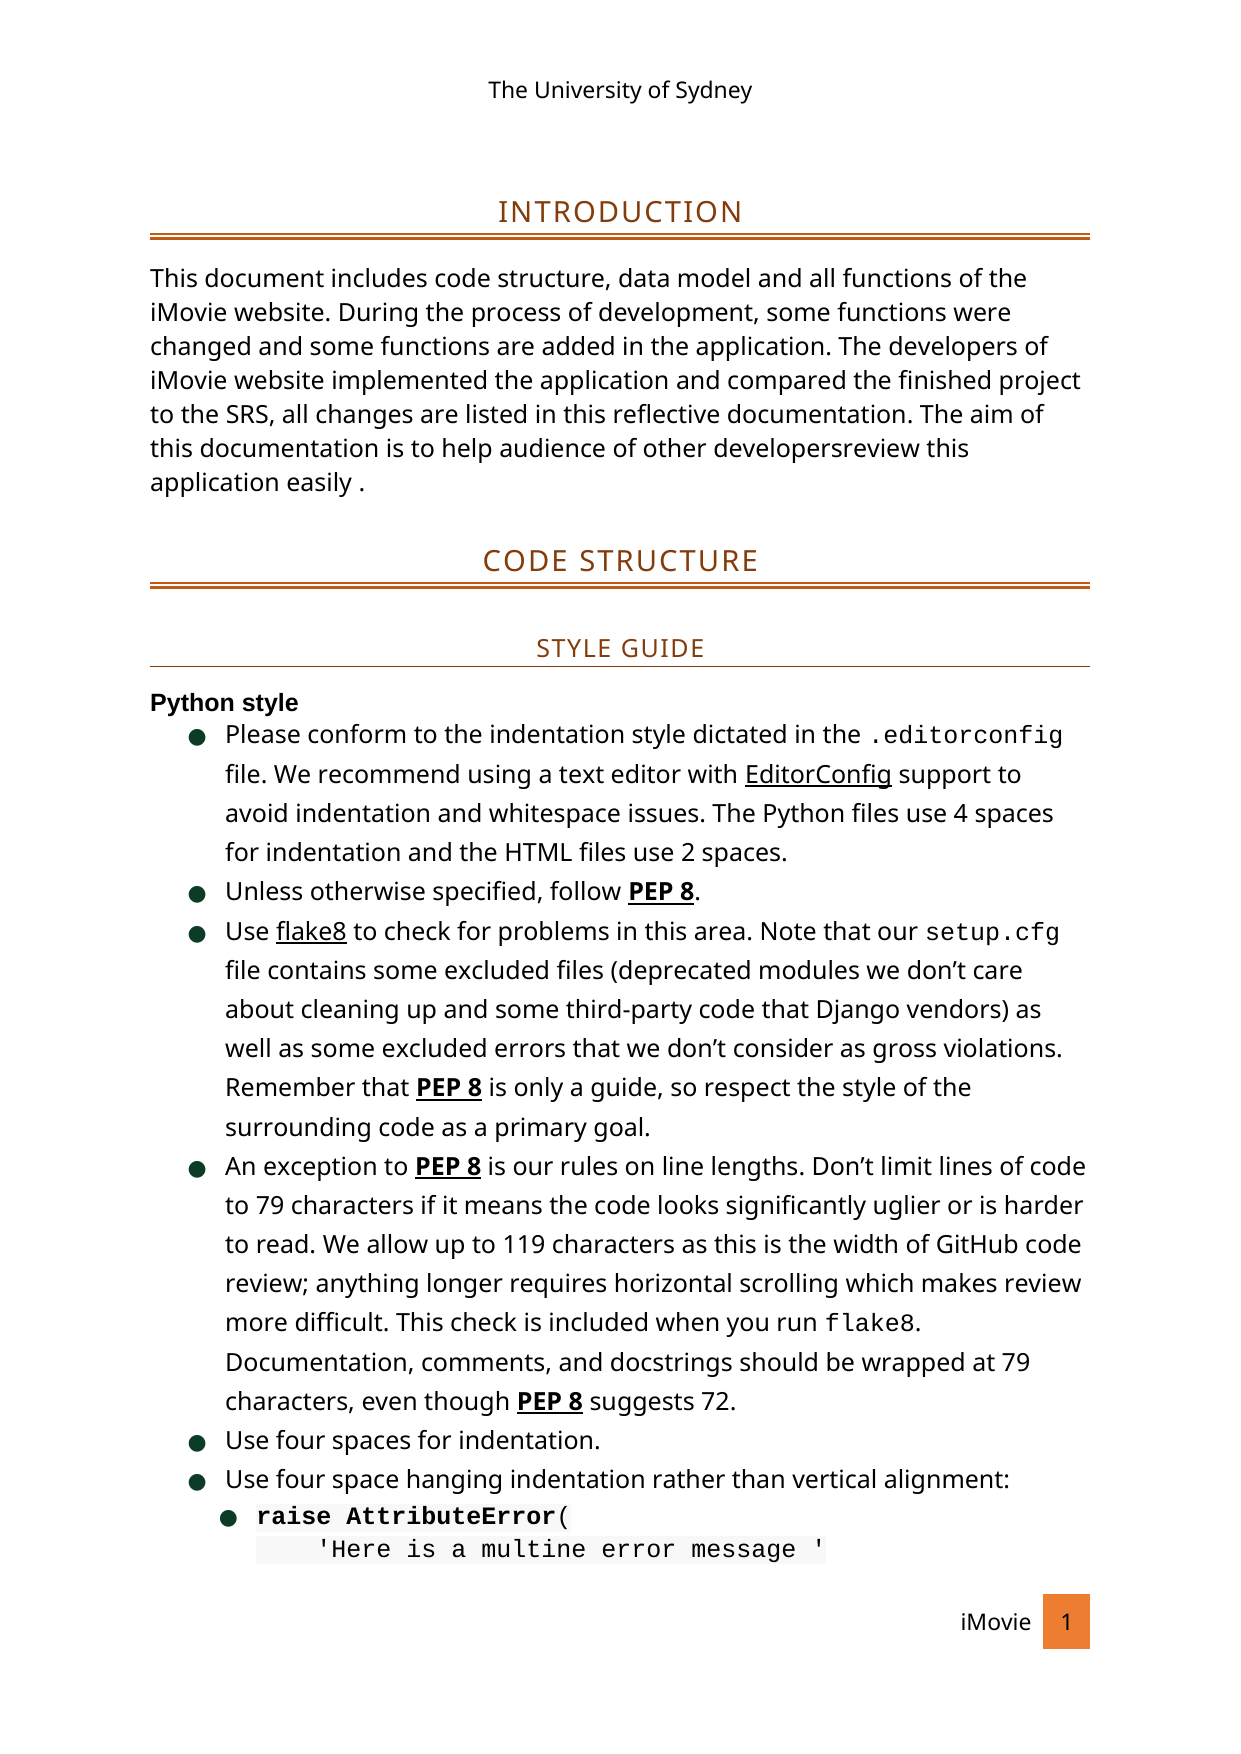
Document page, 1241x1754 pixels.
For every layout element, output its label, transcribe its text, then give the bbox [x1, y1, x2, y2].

text This document includes code structure, data model and all functions of the iMovie website. During the process of development, some functions were changed and some functions are added in the application. The developers of iMovie website implemented the application and compared the finished project to the SRS, all changes are listed in this reflective documentation. The aim of this documentation is to help audience of other developers review this application easily . [150, 261, 1090, 499]
list Unless otherwise specified, follow PEP 8. [187, 874, 1090, 908]
list Please conform to the indentation style dictated in the .editorconfig file. We recommend using a text editor with EditorConfig support to avoid indentation and whitespace issues. The Python files use 4 spaces for indentation and the HTML files use 2 spaces. [187, 717, 1090, 869]
list An exception to PEP 8 is our rules on line lengths. Don’t limit lines of code to 79 characters if it means the code looks significantly uglier or is harder to read. We allow up to 119 characters as this is the width of GitHub code review; anything longer requires horizontal scrolling which makes review more difficult. This check is included when you run flake8. Documentation, comments, and docstrings should be wrapped at 79 characters, even though PEP 8 suggests 72. [187, 1148, 1090, 1418]
list Use four space hanging indentation rather than vertical alignment: [187, 1462, 1090, 1496]
subtitle Code structure [150, 541, 1090, 582]
list Use flake8 to check for problems in this area. Note that our setup.cfg file contains some excluded files (deprecated modules we don’t care about cleaning up and some third-party code that Django vendors) as well as some excluded errors that we don’t consider as gross violations. Remember that PEP 8 is only a guide, so respect the style of the surrounding code as a primary goal. [187, 913, 1090, 1143]
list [219, 1501, 1059, 1564]
subtitle Style guide [150, 630, 1090, 666]
text Python style [150, 688, 1090, 717]
list Use four spaces for indentation. [187, 1423, 1090, 1457]
subtitle Introduction [150, 192, 1090, 233]
